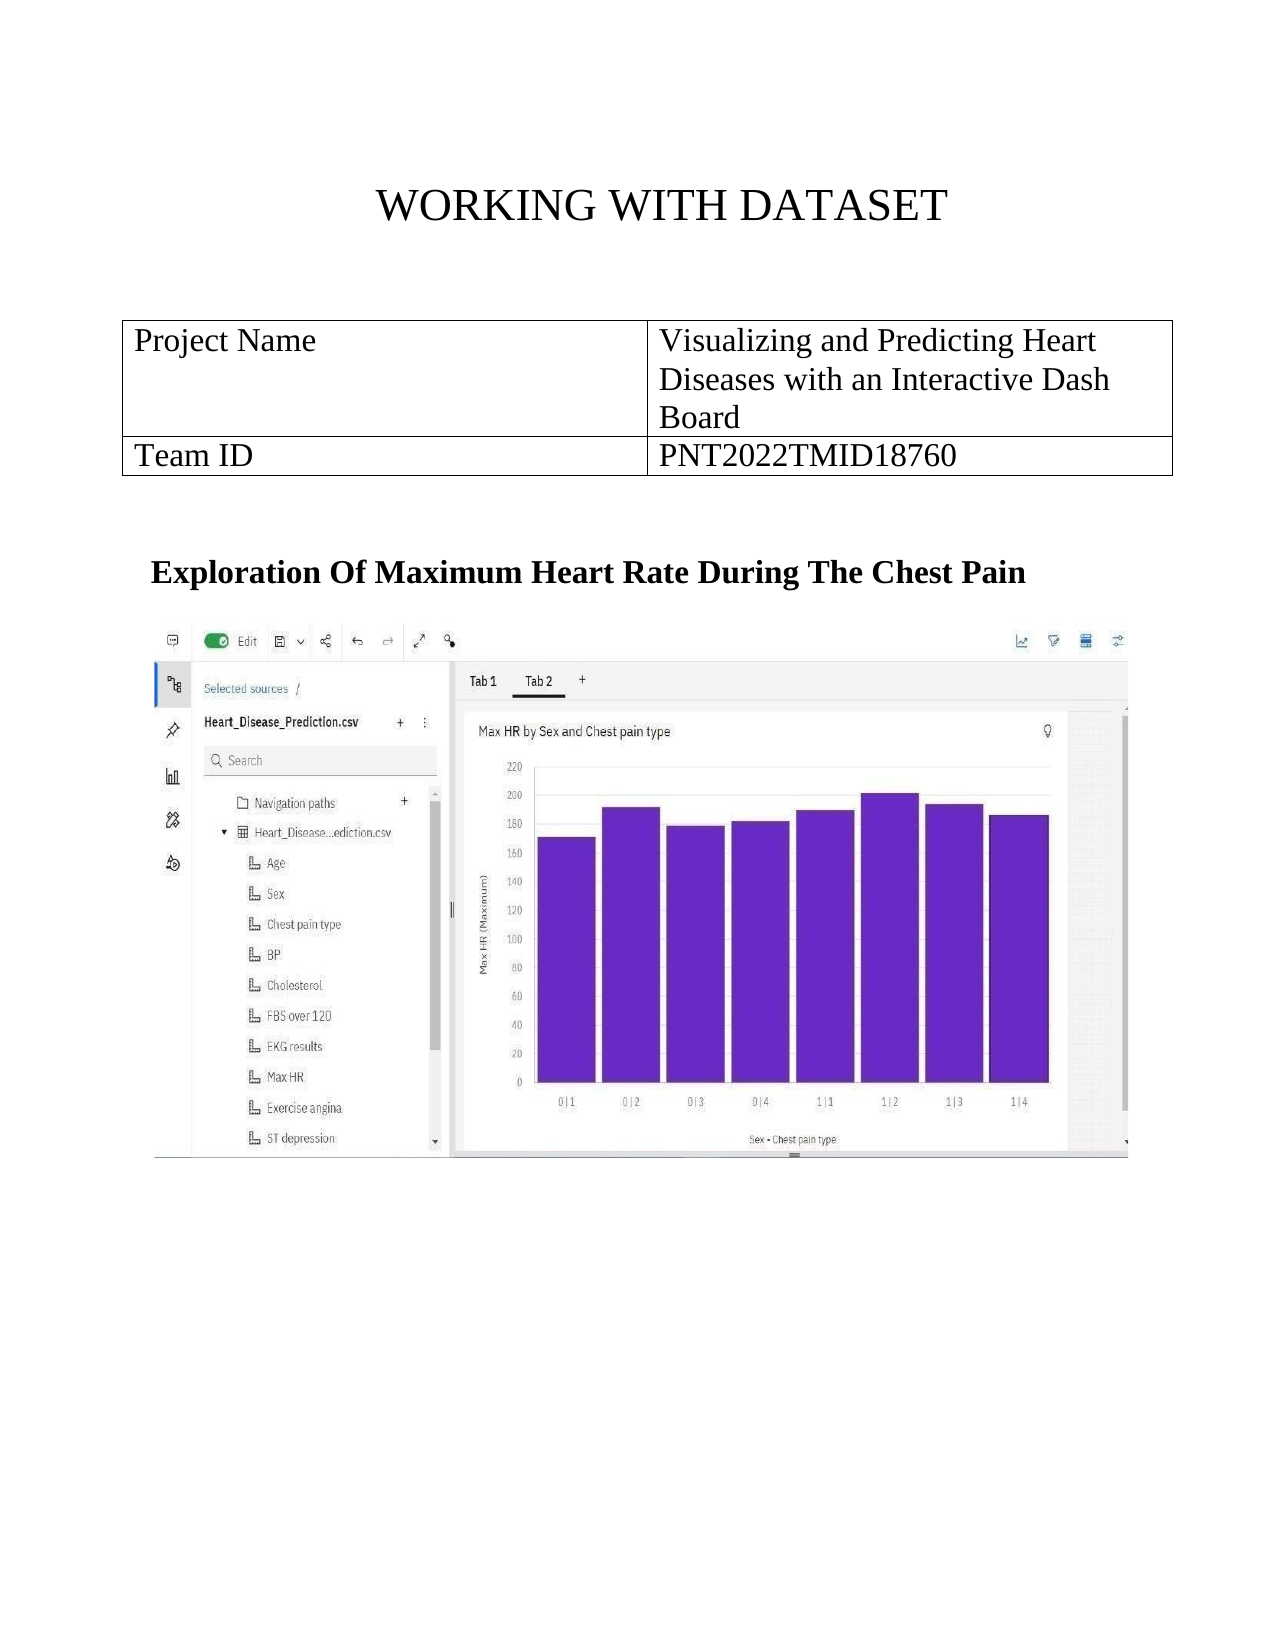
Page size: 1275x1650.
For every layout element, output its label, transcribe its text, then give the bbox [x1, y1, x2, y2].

table_cell PNT2022TMID18760 [648, 437, 1172, 475]
picture [154, 623, 1129, 1158]
text Exploration Of Maximum Heart Rate During The Chest Pain [151, 552, 1185, 591]
table_header Project Name [123, 321, 647, 436]
table_cell Team ID [123, 437, 647, 475]
table_header Visualizing and Predicting Heart Diseases with an Interactive Dash Board [648, 321, 1172, 436]
title WORKING WITH DATASET [373, 178, 950, 230]
